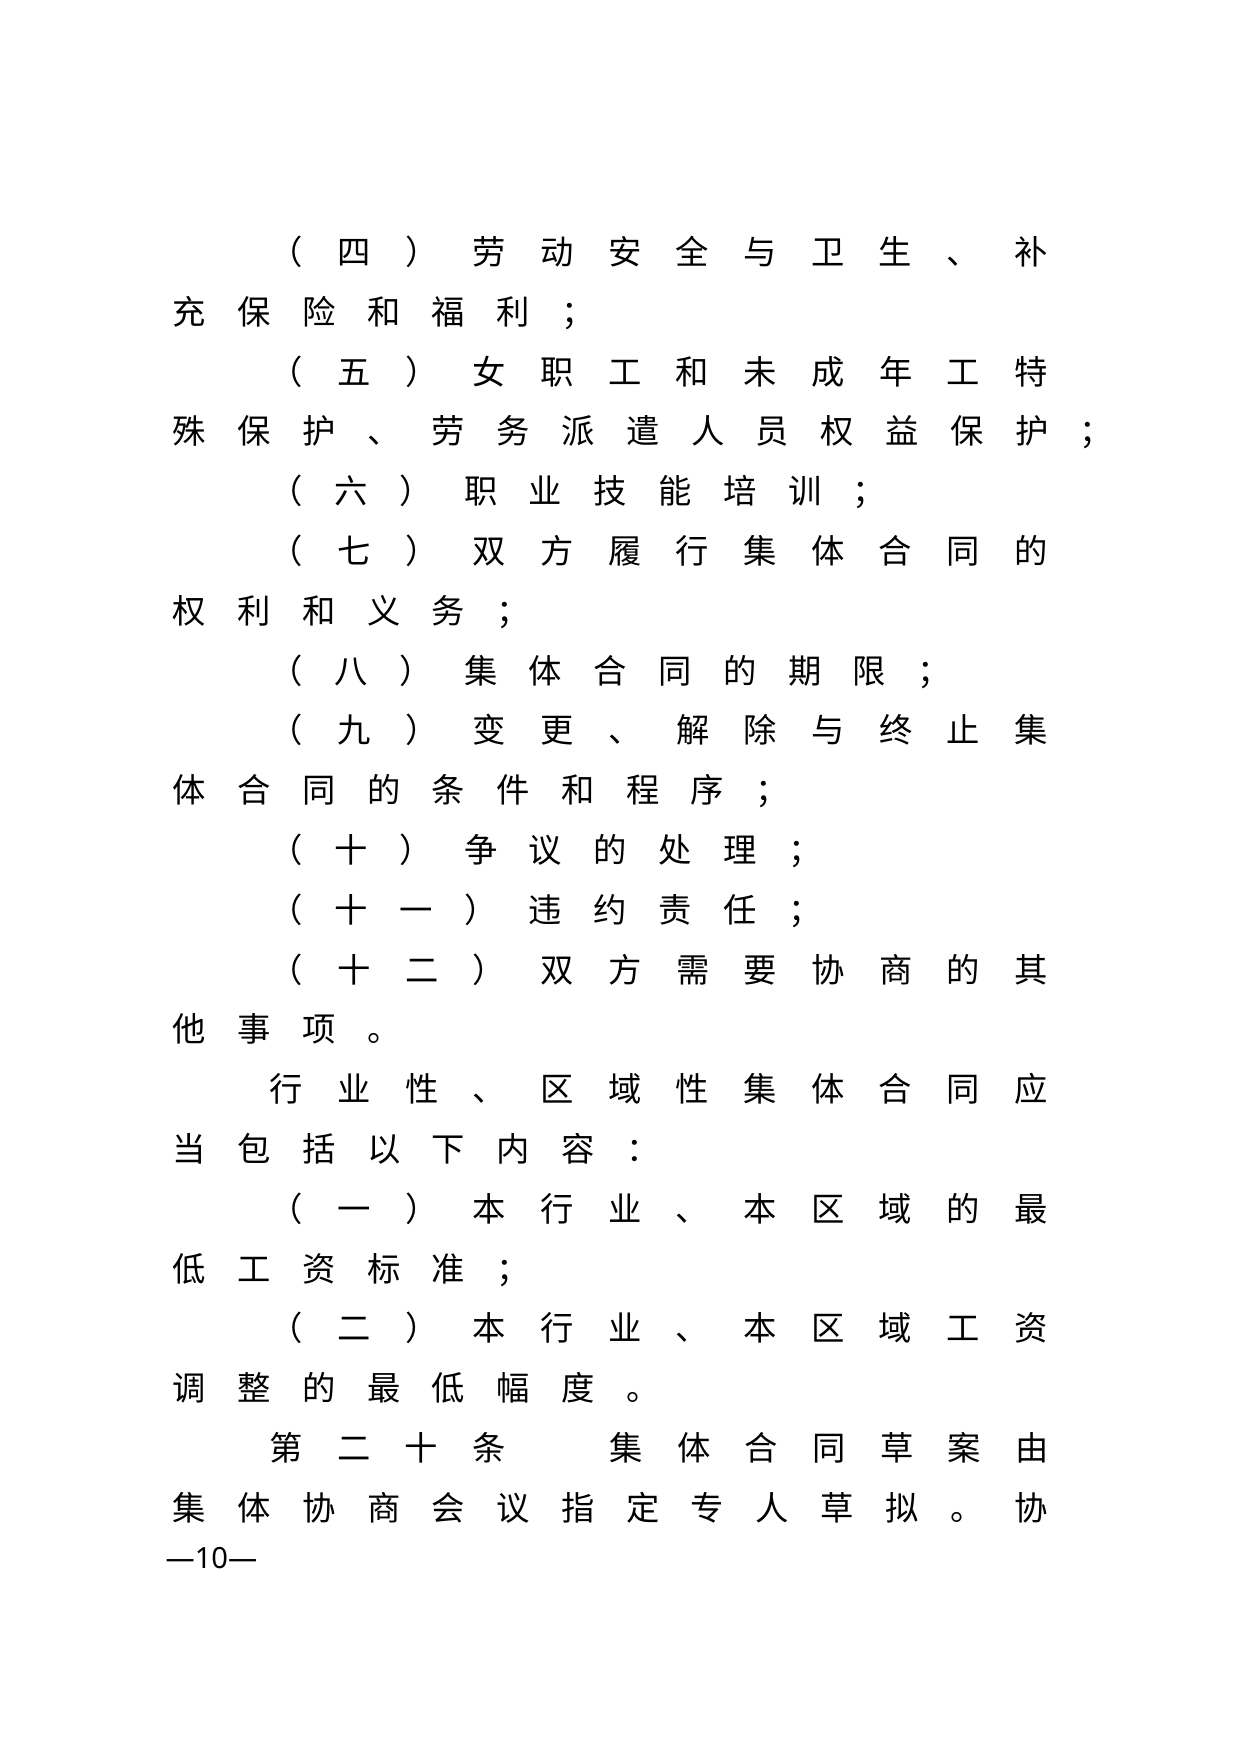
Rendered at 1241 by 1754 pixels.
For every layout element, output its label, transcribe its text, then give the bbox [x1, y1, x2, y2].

text （四）劳动安全与卫生、补充保险和福利； [172, 220, 1079, 340]
text （六）职业技能培训； [172, 459, 1079, 519]
text 行业性、区域性集体合同应当包括以下内容： [172, 1057, 1079, 1177]
text （八）集体合同的期限； [172, 639, 1079, 698]
text （五）女职工和未成年工特殊保护、劳务派遣人员权益保护； [172, 340, 1079, 459]
text （十二）双方需要协商的其他事项。 [172, 938, 1079, 1057]
text （二）本行业、本区域工资调整的最低幅度。 [172, 1296, 1079, 1416]
text （一）本行业、本区域的最低工资标准； [172, 1177, 1079, 1296]
text （十）争议的处理； [172, 818, 1079, 878]
text （十一）违约责任； [172, 878, 1079, 938]
text （九）变更、解除与终止集体合同的条件和程序； [172, 698, 1079, 818]
text （七）双方履行集体合同的权利和义务； [172, 519, 1079, 639]
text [172, 1416, 1079, 1536]
